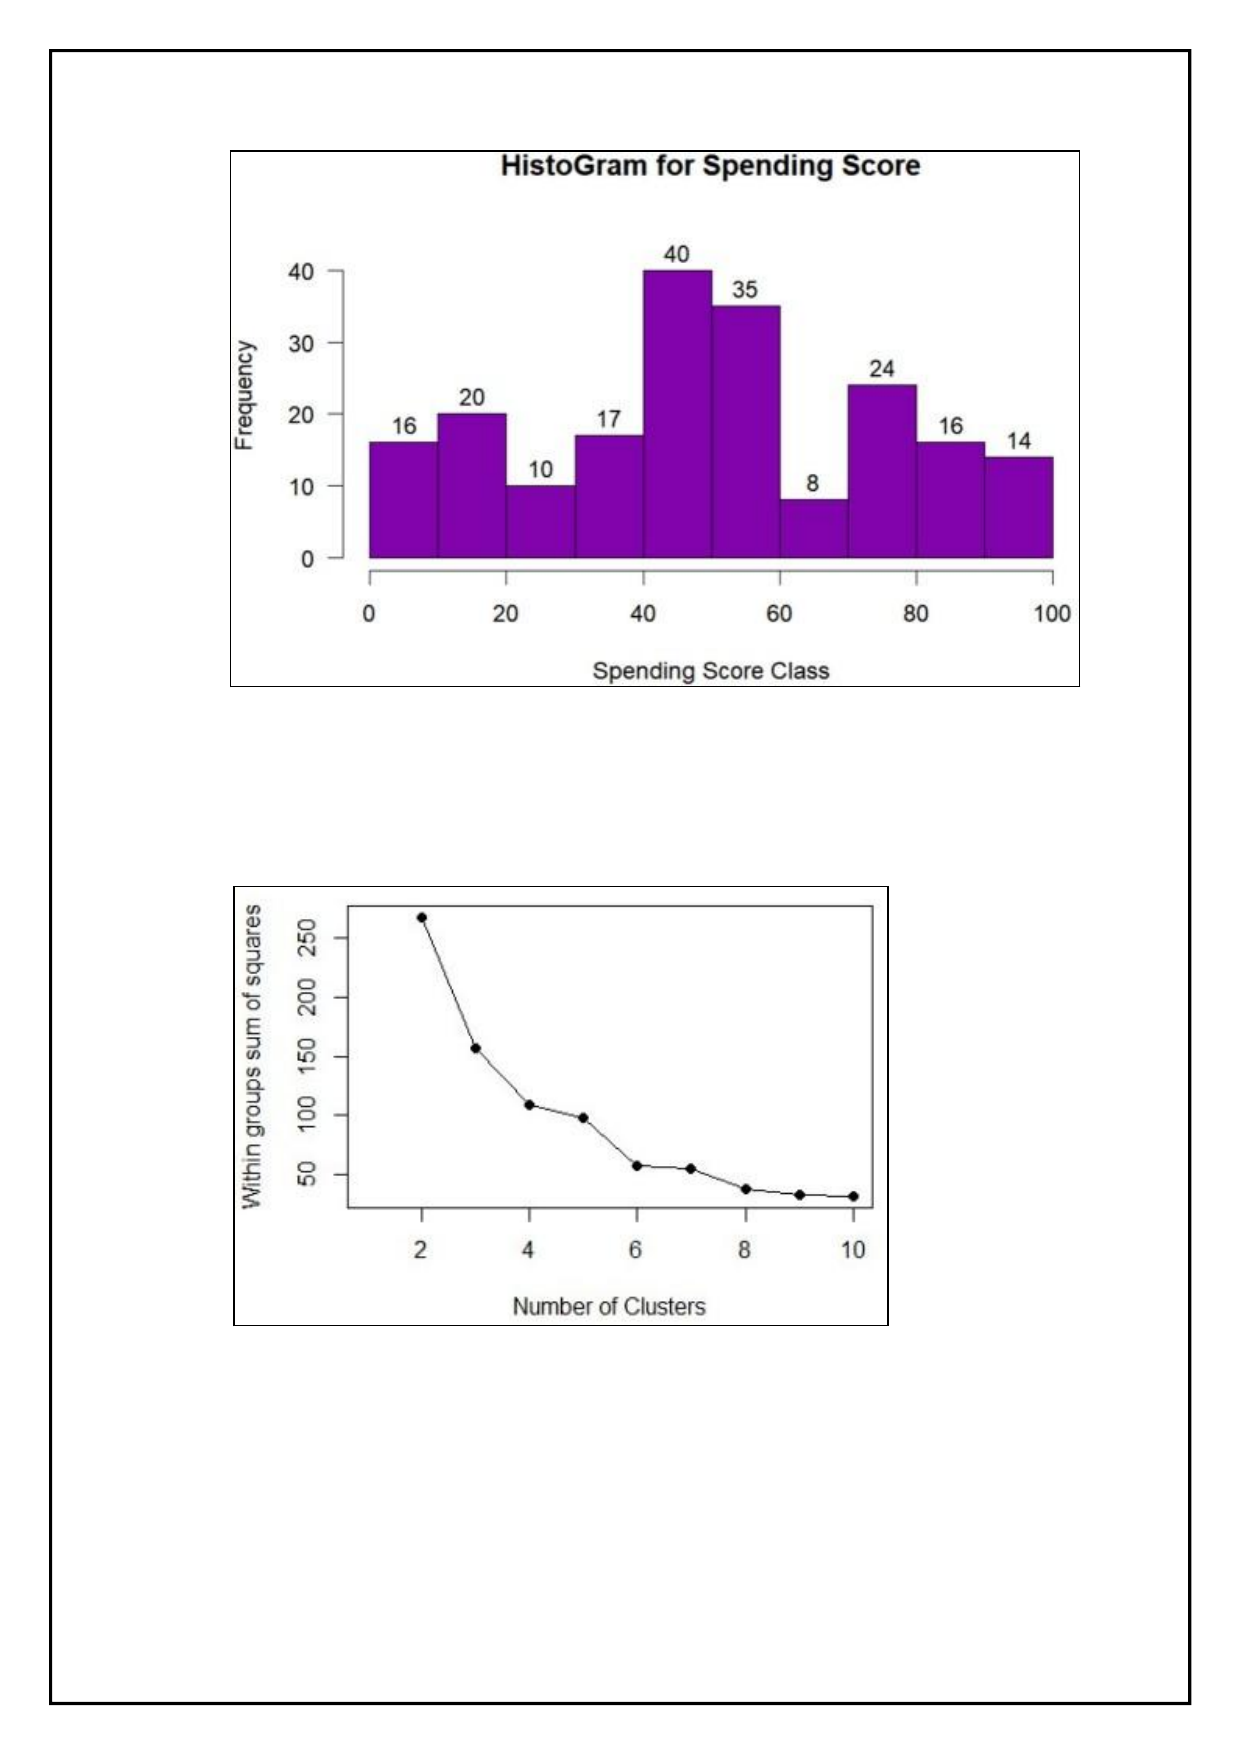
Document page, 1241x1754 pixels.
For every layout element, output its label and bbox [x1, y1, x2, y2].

picture [235, 887, 887, 1325]
picture [231, 152, 1079, 686]
